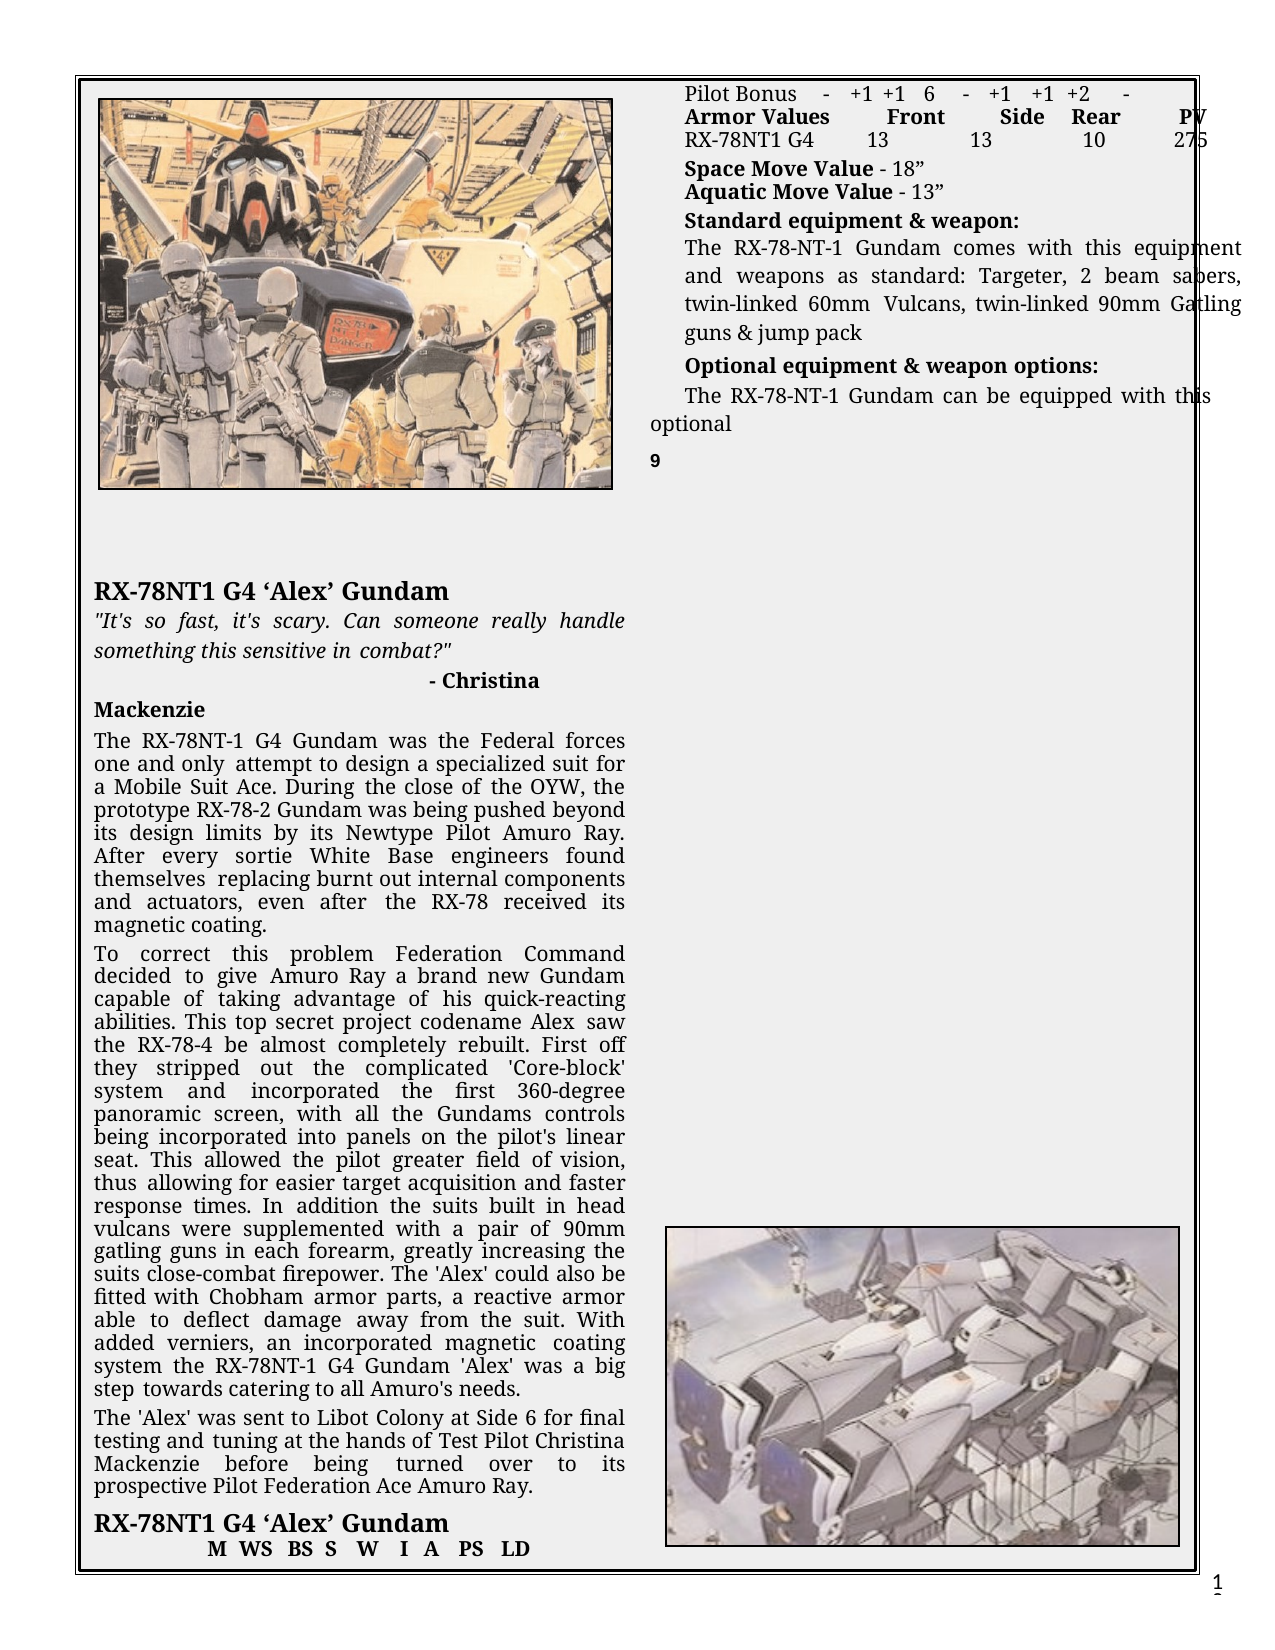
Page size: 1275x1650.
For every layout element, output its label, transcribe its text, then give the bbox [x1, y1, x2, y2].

text Aquatic Move Value - 13” [684, 181, 1242, 204]
text The RX-78NT-1 G4 Gundam was the Federal forces one and only attempt to design a specialized suit for a Mobile Suit Ace. During the close of the OYW, the prototype RX-78-2 Gundam was being pushed beyond its design limits by its Newtype Pilot Amuro Ray. After every sortie White Base engineers found themselves replacing burnt out internal components and actuators, even after the RX-78 received its magnetic coating. [94, 731, 626, 937]
picture [100, 100, 611, 488]
text 9 [650, 450, 1242, 471]
picture [667, 1228, 1178, 1545]
text "It's so fast, it's scary. Can someone really handle something this sensitive in combat?" [94, 606, 626, 665]
subtitle Standard equipment & weapon: [684, 209, 1242, 233]
text The 'Alex' was sent to Libot Colony at Side 6 for final testing and tuning at the hands of Test Pilot Christina Mackenzie before being turned over to its prospective Pilot Federation Ace Amuro Ray. [94, 1407, 625, 1498]
subtitle RX-78NT1 G4 ‘Alex’ Gundam [94, 578, 626, 606]
text To correct this problem Federation Command decided to give Amuro Ray a brand new Gundam capable of taking advantage of his quick-reacting abilities. This top secret project codename Alex saw the RX-78-4 be almost completely rebuilt. First off they stripped out the complicated 'Core-block' system and incorporated the first 360-degree panoramic screen, with all the Gundams controls being incorporated into panels on the pilot's linear seat. This allowed the pilot greater field of vision, thus allowing for easier target acquisition and faster response times. In addition the suits built in head vulcans were supplemented with a pair of 90mm gatling guns in each forearm, greatly increasing the suits close-combat firepower. The 'Alex' could also be fitted with Chobham armor parts, a reactive armor able to deflect damage away from the suit. With added verniers, an incorporated magnetic coating system the RX-78NT-1 G4 Gundam 'Alex' was a big step towards catering to all Amuro's needs. [94, 943, 626, 1401]
subtitle RX-78NT1 G4 ‘Alex’ Gundam [94, 1510, 626, 1538]
subtitle M WS BS S W I A PS LD [207, 1538, 626, 1561]
text The RX-78-NT-1 Gundam comes with this equipment and weapons as standard: Targeter, 2 beam sabers, twin-linked 60mm Vulcans, twin-linked 90mm Gatling guns & jump pack [684, 233, 1242, 346]
text RX-78NT1 G4 13 13 10 275 [684, 129, 1242, 152]
subtitle Optional equipment & weapon options: [684, 351, 1242, 379]
text Space Move Value - 18” [684, 158, 1242, 181]
subtitle - Christina Mackenzie [94, 667, 626, 723]
subtitle Armor Values Front Side Rear PV [684, 106, 1242, 129]
text The RX-78-NT-1 Gundam can be equipped with this optional [650, 381, 1242, 438]
text Pilot Bonus - +1 +1 6 - +1 +1 +2 - [684, 83, 1242, 106]
